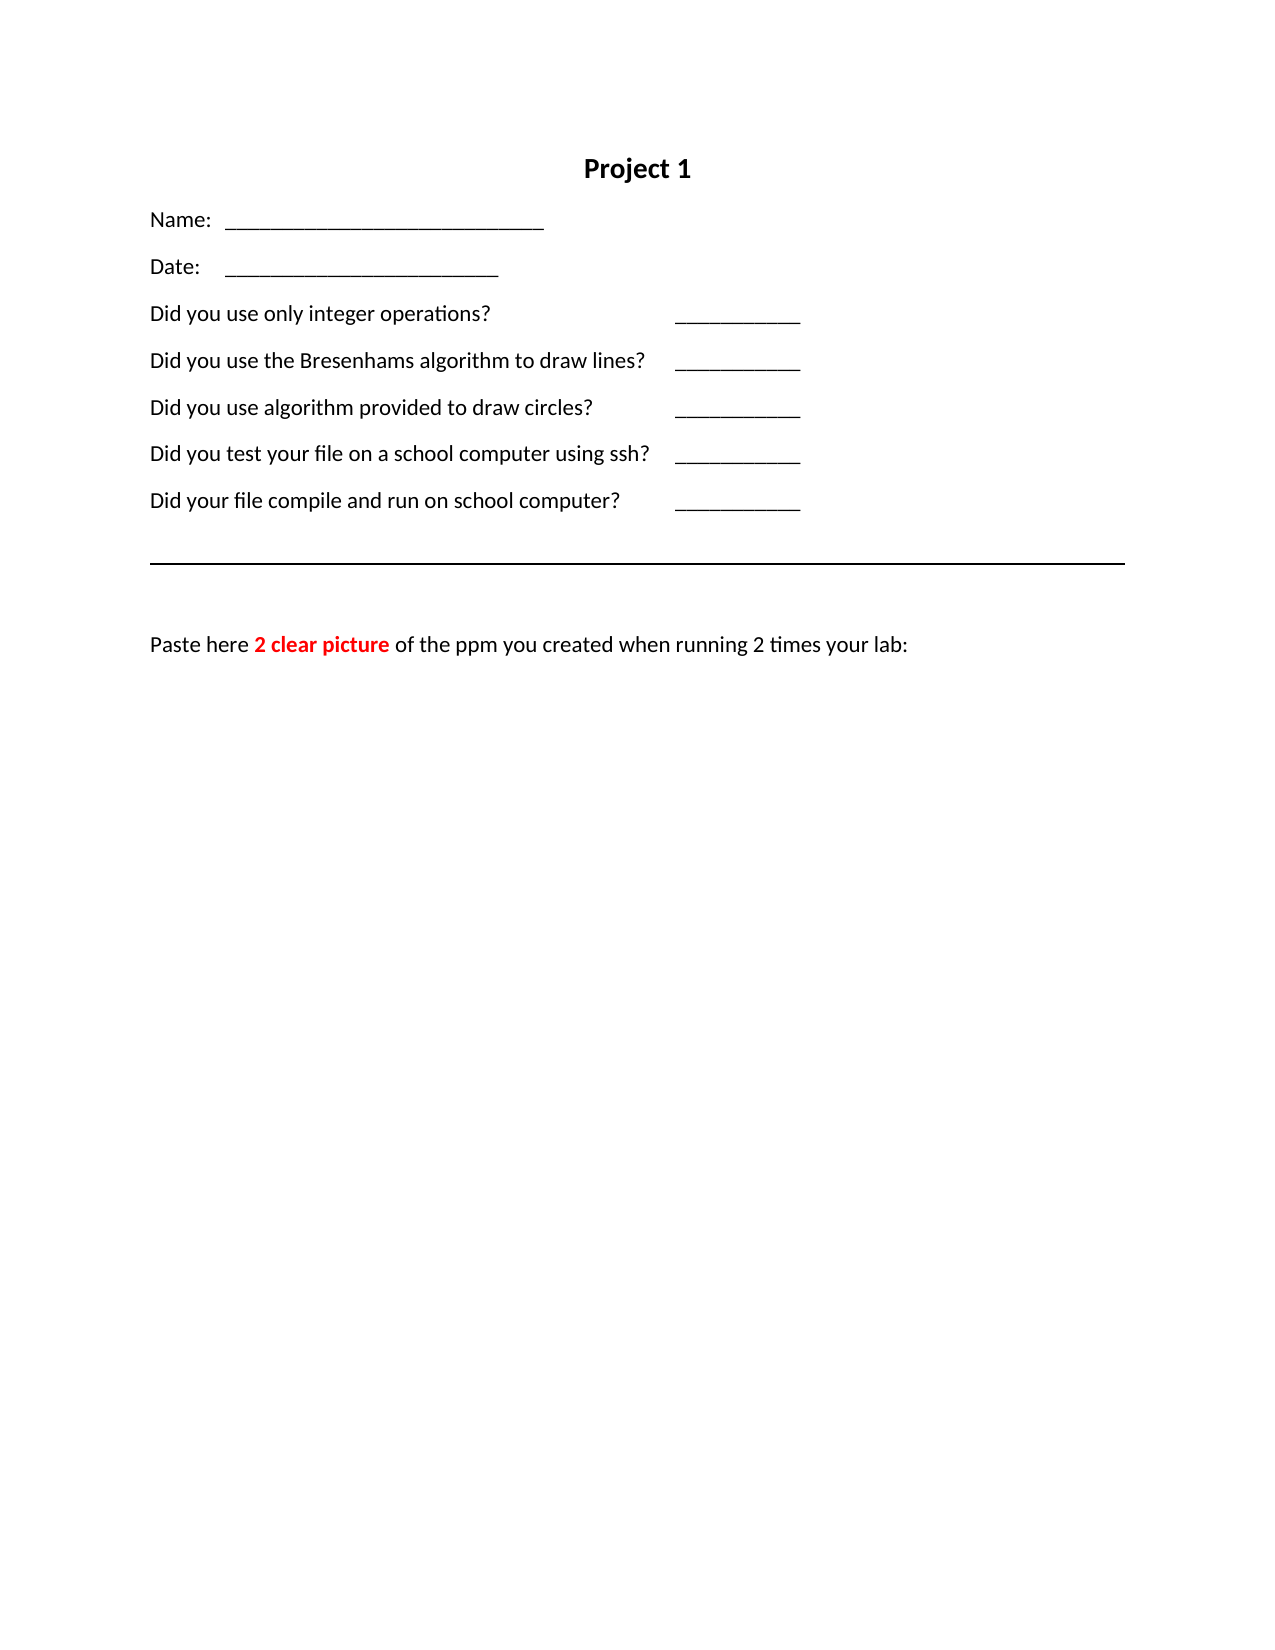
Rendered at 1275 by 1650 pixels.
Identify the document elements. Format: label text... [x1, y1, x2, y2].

text Did you test your file on a school computer using ssh? ___________ [150, 439, 1125, 467]
text Did you use the Bresenhams algorithm to draw lines? ___________ [150, 346, 1125, 374]
text Project 1 [150, 150, 1125, 186]
text Date: ________________________ [150, 252, 1125, 280]
text Paste here 2 clear picture of the ppm you created when running 2 times your lab: [150, 631, 1125, 659]
text Name: ____________________________ [150, 205, 1125, 233]
text Did you use algorithm provided to draw circles? ___________ [150, 393, 1125, 421]
text Did your file compile and run on school computer? ___________ [150, 486, 1125, 514]
text Did you use only integer operations? ___________ [150, 299, 1125, 327]
